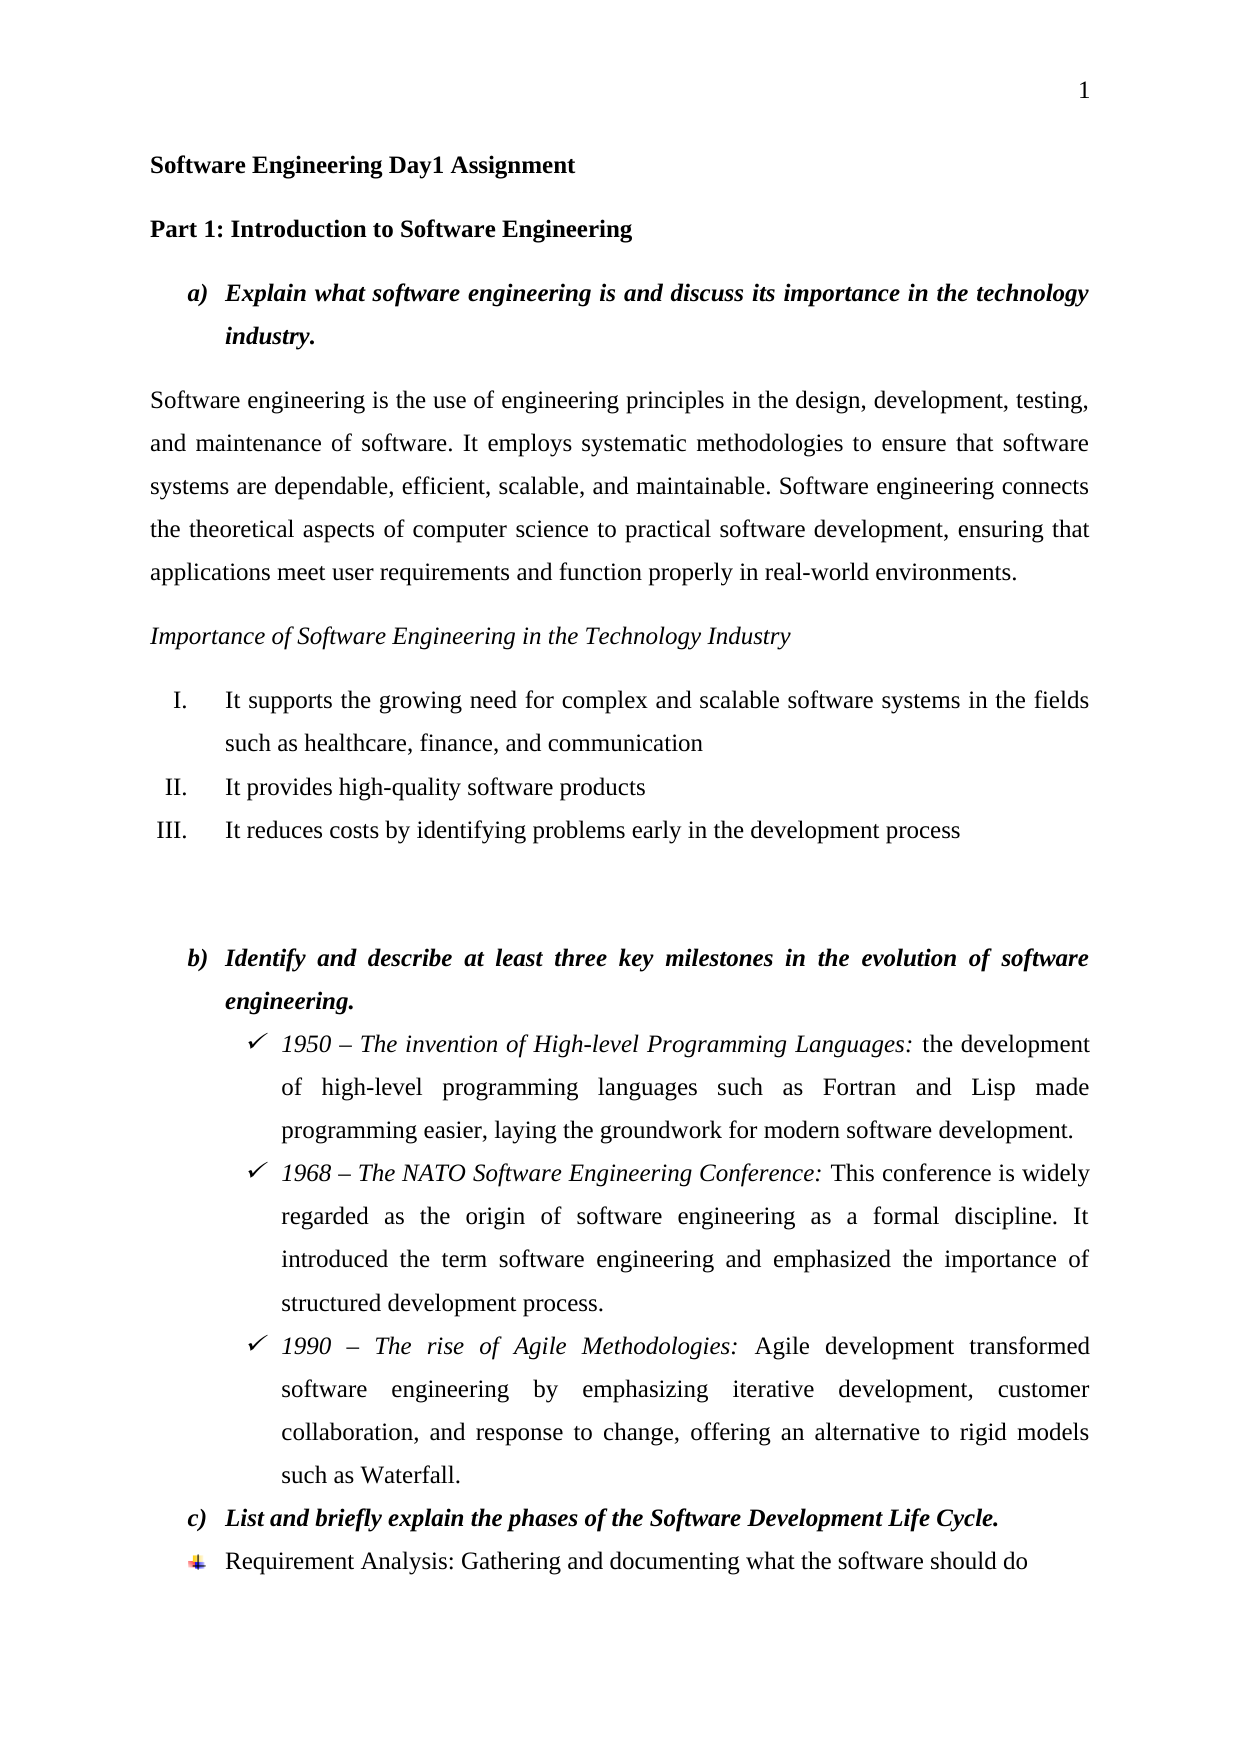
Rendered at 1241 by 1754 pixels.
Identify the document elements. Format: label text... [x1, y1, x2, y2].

list 1968 – The NATO Software Engineering Conference: This conference is widely regarded as the origin of software engineering as a formal discipline. It introduced the term software engineering and emphasized the importance of structured development process. [244, 1158, 1090, 1316]
text Importance of Software Engineering in the Technology Industry [150, 621, 1090, 650]
text Software engineering is the use of engineering principles in the design, development, testing, and maintenance of software. It employs systematic methodologies to ensure that software systems are dependable, efficient, scalable, and maintainable. Software engineering connects the theoretical aspects of computer science to practical software development, ensuring that applications meet user requirements and function properly in real-world environments. [150, 385, 1090, 586]
text Part 1: Introduction to Software Engineering [150, 214, 1090, 243]
list Explain what software engineering is and discuss its importance in the technology industry. [187, 278, 1090, 350]
list It reduces costs by identifying problems early in the development process [187, 815, 1090, 843]
list It provides high-quality software products [187, 772, 1090, 800]
text Software Engineering Day1 Assignment [150, 150, 1090, 179]
list 1990 – The rise of Agile Methodologies: Agile development transformed software engineering by emphasizing iterative development, customer collaboration, and response to change, offering an alternative to rigid models such as Waterfall. [244, 1331, 1090, 1489]
list 1950 – The invention of High-level Programming Languages: the development of high-level programming languages such as Fortran and Lisp made programming easier, laying the groundwork for modern software development. [244, 1029, 1090, 1144]
list It supports the growing need for complex and scalable software systems in the fields such as healthcare, finance, and communication [187, 685, 1090, 757]
picture [188, 1553, 206, 1570]
list Identify and describe at least three key milestones in the evolution of software engineering. [187, 943, 1090, 1014]
list Requirement Analysis: Gathering and documenting what the software should do [187, 1546, 1090, 1575]
list List and briefly explain the phases of the Software Development Life Cycle. [187, 1503, 1090, 1532]
